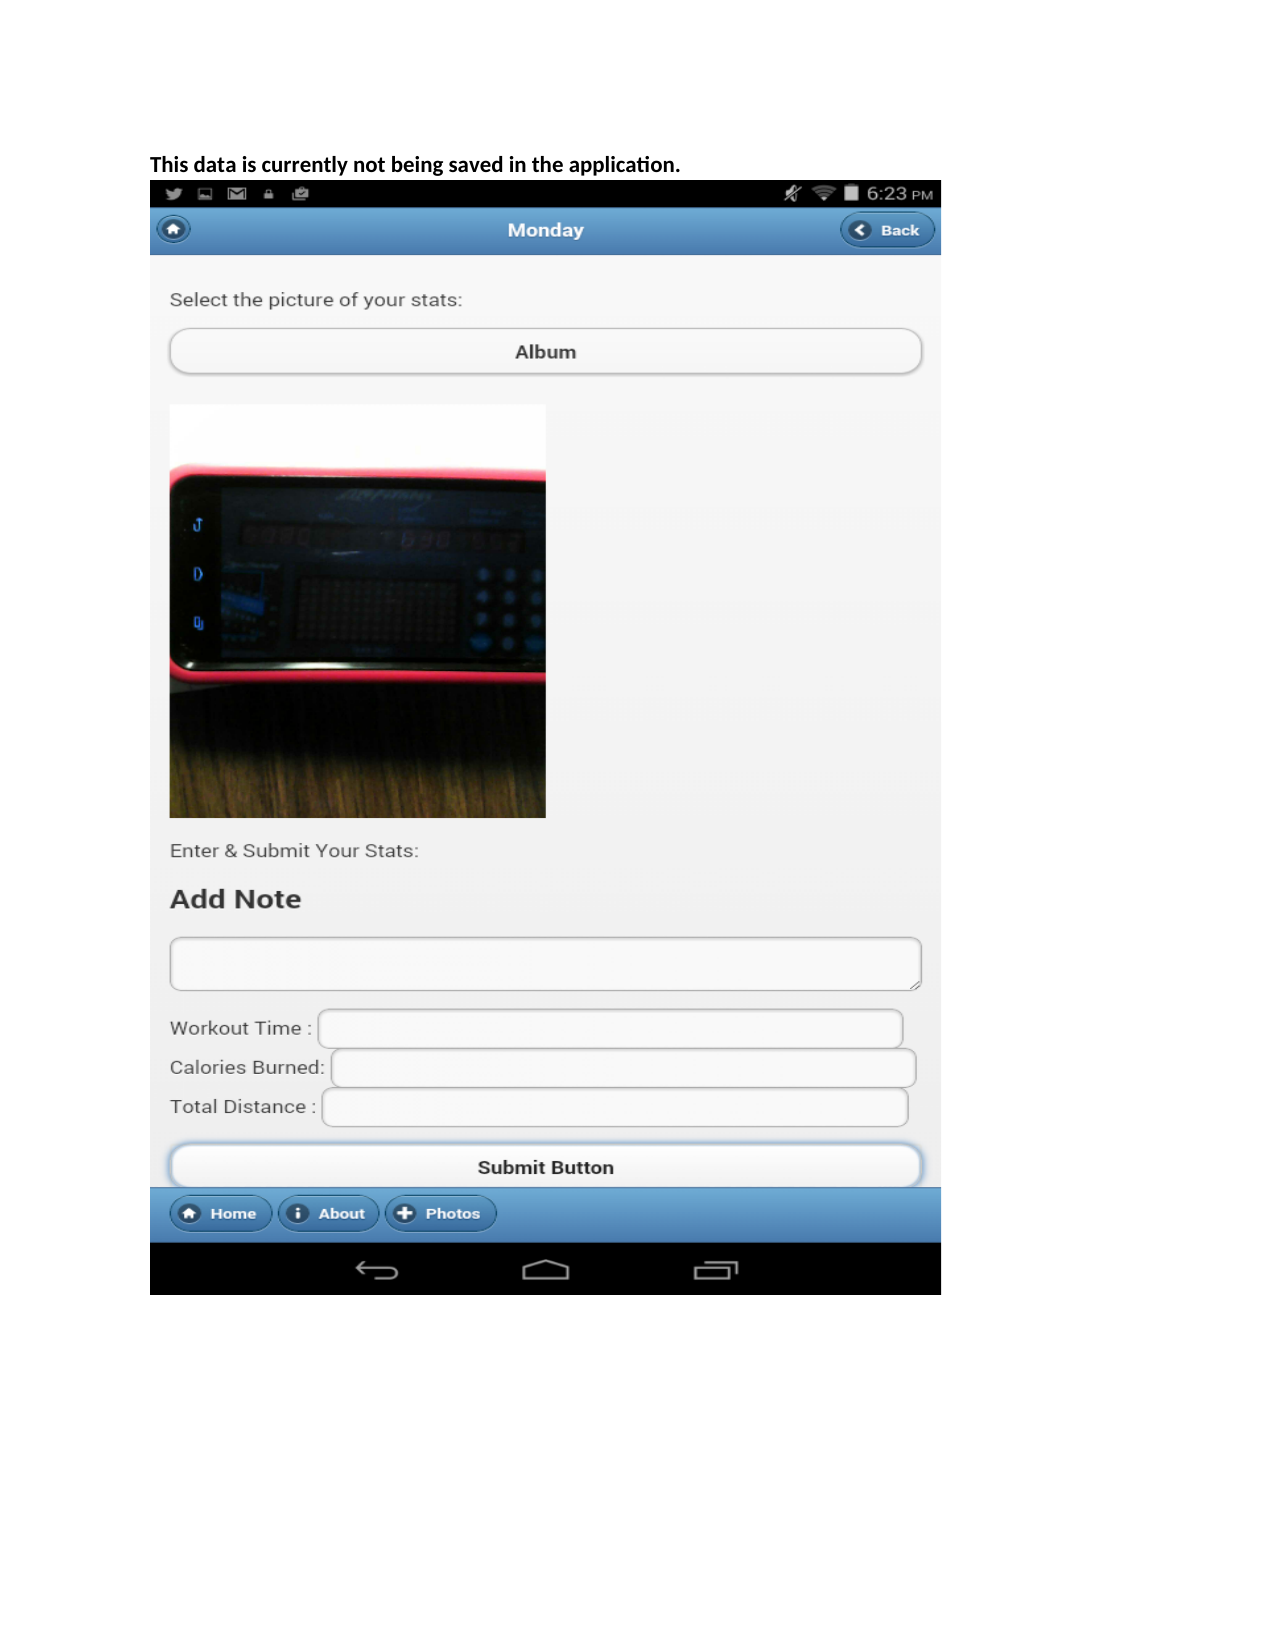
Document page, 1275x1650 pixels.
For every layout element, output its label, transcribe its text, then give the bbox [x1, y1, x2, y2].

picture [150, 180, 942, 1295]
